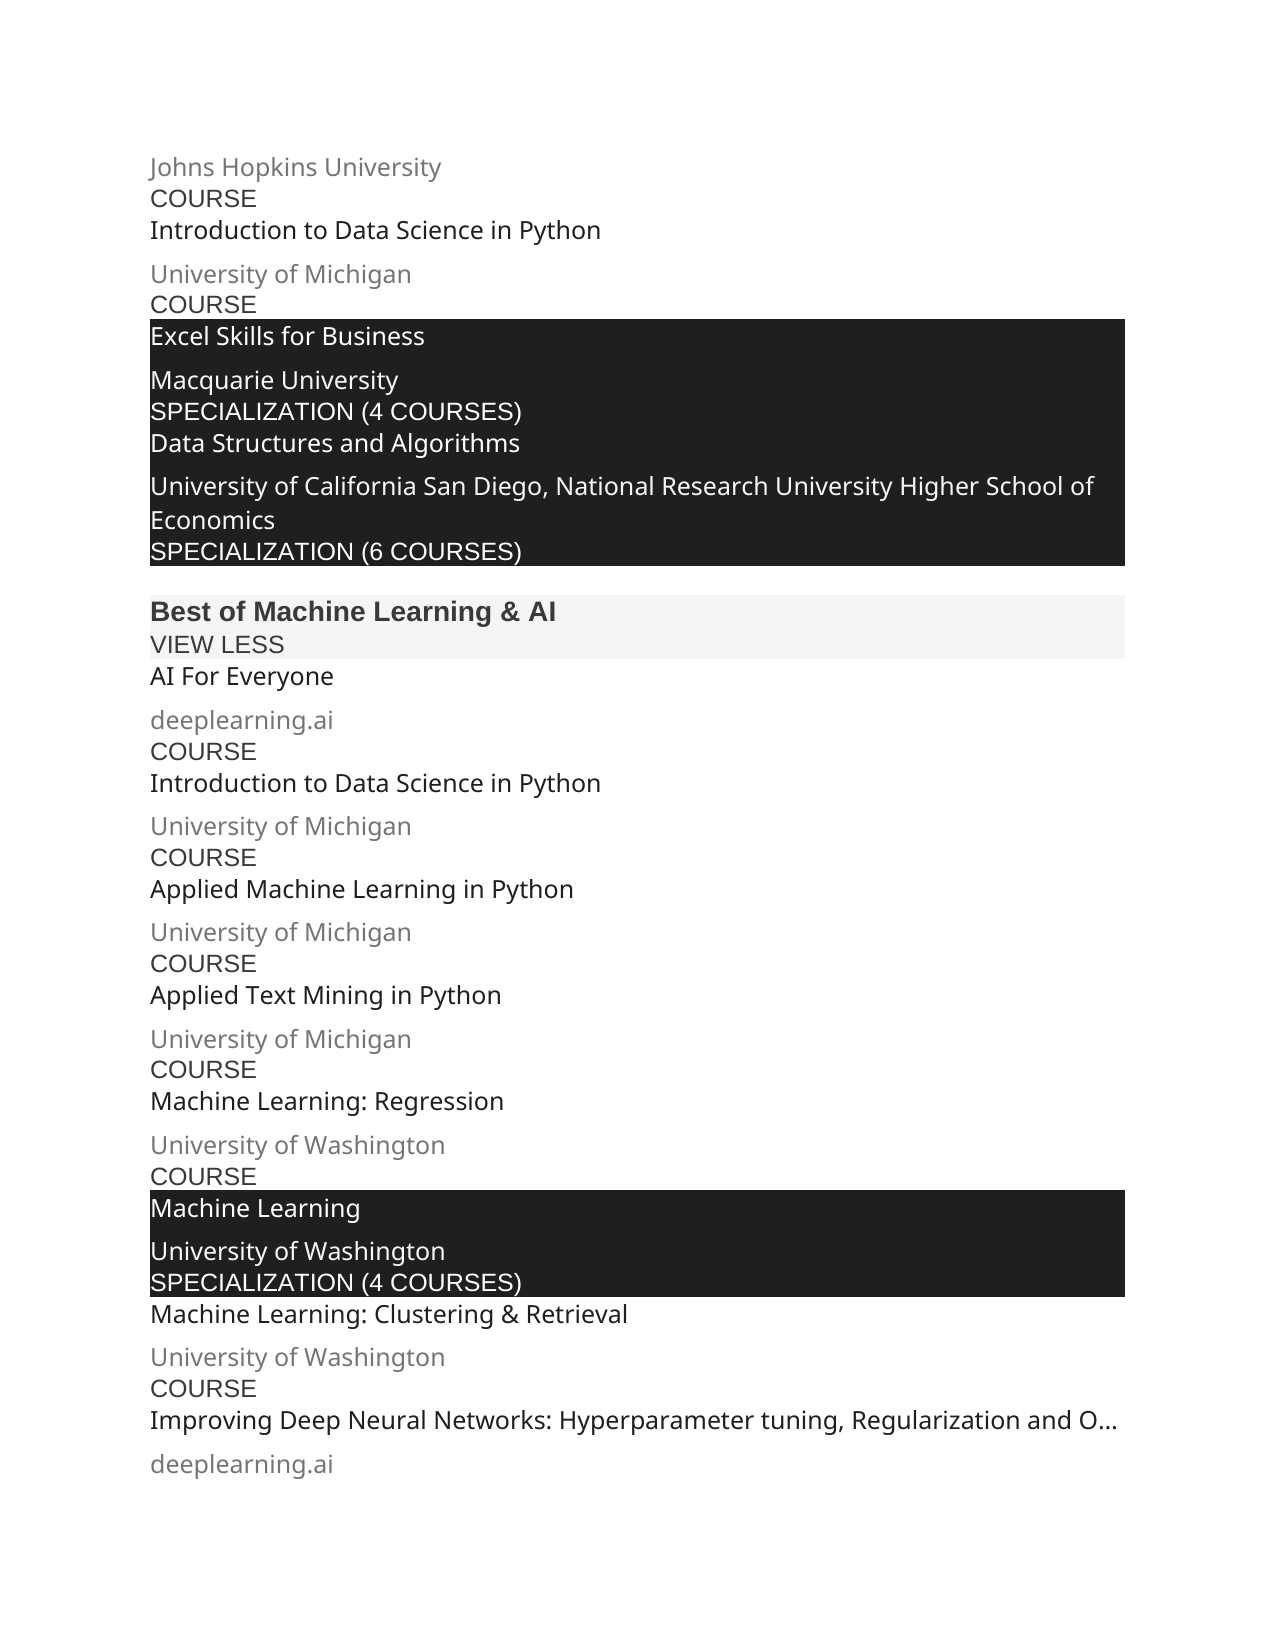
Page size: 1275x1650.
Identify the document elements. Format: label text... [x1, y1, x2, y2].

text University of Michigan [150, 1021, 1125, 1055]
text COURSE [150, 1162, 1125, 1190]
text University of Michigan [150, 809, 1125, 843]
text Introduction to Data Science in Python [150, 213, 1125, 247]
text deeplearning.ai [150, 1446, 1125, 1480]
text Best of Machine Learning & AI [150, 595, 1125, 627]
text COURSE [150, 1374, 1125, 1403]
text COURSE [150, 1055, 1125, 1084]
text Introduction to Data Science in Python [150, 765, 1125, 799]
text AI For Everyone [150, 659, 1125, 693]
text Applied Text Mining in Python [150, 978, 1125, 1012]
text Machine Learning: Regression [150, 1084, 1125, 1118]
text COURSE [150, 184, 1125, 213]
text deeplearning.ai [150, 702, 1125, 737]
text Machine Learning [150, 1190, 1125, 1224]
text Data Structures and Algorithms [150, 425, 1125, 459]
text Machine Learning: Clustering & Retrieval [150, 1297, 1125, 1331]
text COURSE [150, 290, 1125, 319]
text University of Washington [150, 1127, 1125, 1162]
text SPECIALIZATION (4 COURSES) [150, 1268, 1125, 1297]
text COURSE [150, 843, 1125, 872]
text Johns Hopkins University [150, 150, 1125, 184]
text Improving Deep Neural Networks: Hyperparameter tuning, Regularization and O… [150, 1403, 1125, 1437]
text VIEW LESS [150, 630, 1125, 659]
text University of Washington [150, 1340, 1125, 1374]
text Excel Skills for Business [150, 319, 1125, 353]
text University of Michigan [150, 915, 1125, 949]
text Applied Machine Learning in Python [150, 872, 1125, 906]
text University of California San Diego, National Research University Higher School of Economics [150, 469, 1125, 537]
text COURSE [150, 737, 1125, 765]
text SPECIALIZATION (6 COURSES) [150, 537, 1125, 566]
text University of Washington [150, 1234, 1125, 1268]
text COURSE [150, 949, 1125, 978]
text University of Michigan [150, 256, 1125, 290]
text Macquarie University [150, 362, 1125, 397]
text SPECIALIZATION (4 COURSES) [150, 397, 1125, 425]
